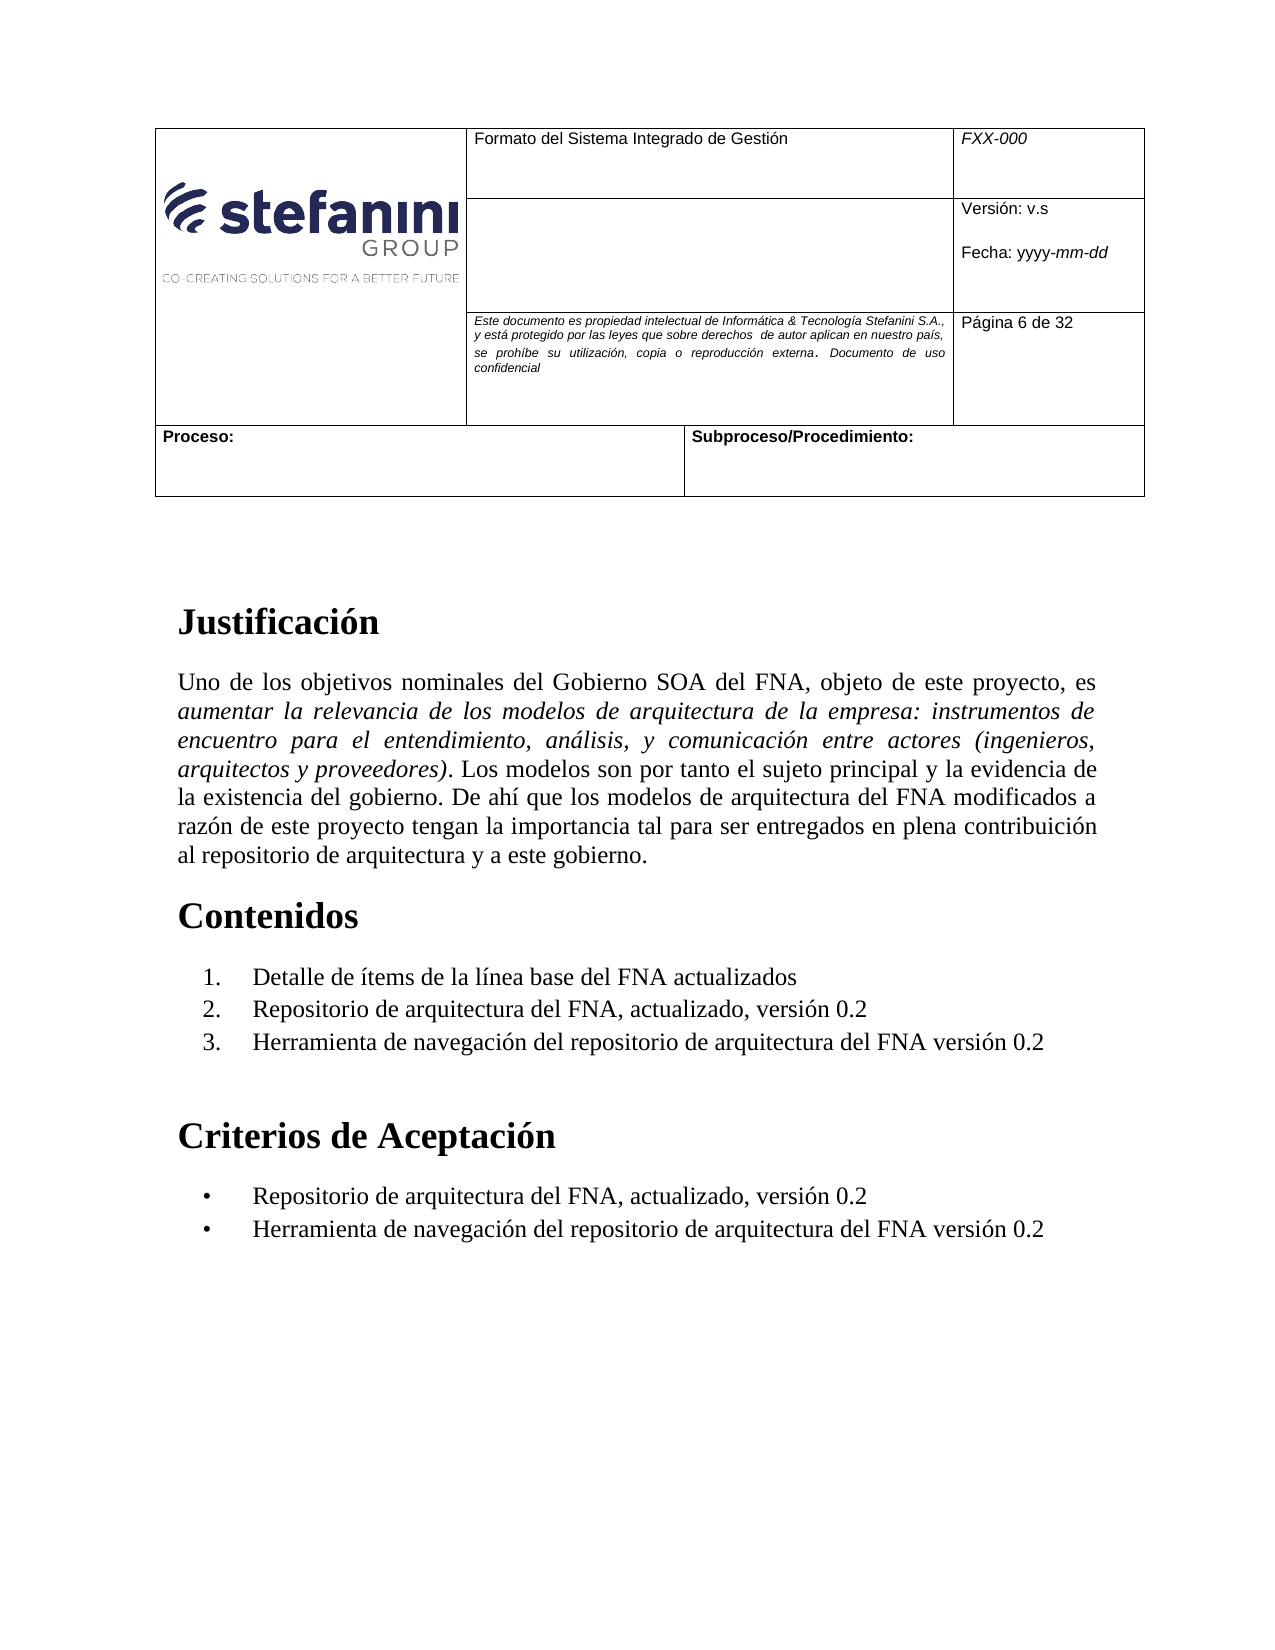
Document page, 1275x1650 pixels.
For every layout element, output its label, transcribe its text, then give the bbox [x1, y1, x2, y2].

subtitle Criterios de Aceptación [177, 1113, 1098, 1156]
list Herramienta de navegación del repositorio de arquitectura del FNA versión 0.2 [202, 1027, 1098, 1056]
text Uno de los objetivos nominales del Gobierno SOA del FNA, objeto de este proyecto, es aumentar la relevancia de los modelos de arquitectura de la empresa: instrumentos de encuentro para el entendimiento, análisis, y comunicación entre actores (ingenieros, arquitectos y proveedores). Los modelos son por tanto el sujeto principal y la evidencia de la existencia del gobierno. De ahí que los modelos de arquitectura del FNA modificados a razón de este proyecto tengan la importancia tal para ser entregados en plena contribuición al repositorio de arquitectura y a este gobierno. [177, 667, 1098, 869]
picture [162, 182, 460, 286]
list Herramienta de navegación del repositorio de arquitectura del FNA versión 0.2 [202, 1214, 1098, 1242]
subtitle Justificación [177, 599, 1098, 642]
subtitle Contenidos [177, 894, 1098, 937]
list Detalle de ítems de la línea base del FNA actualizados [202, 962, 1098, 991]
list Repositorio de arquitectura del FNA, actualizado, versión 0.2 [202, 994, 1098, 1023]
list Repositorio de arquitectura del FNA, actualizado, versión 0.2 [202, 1181, 1098, 1210]
